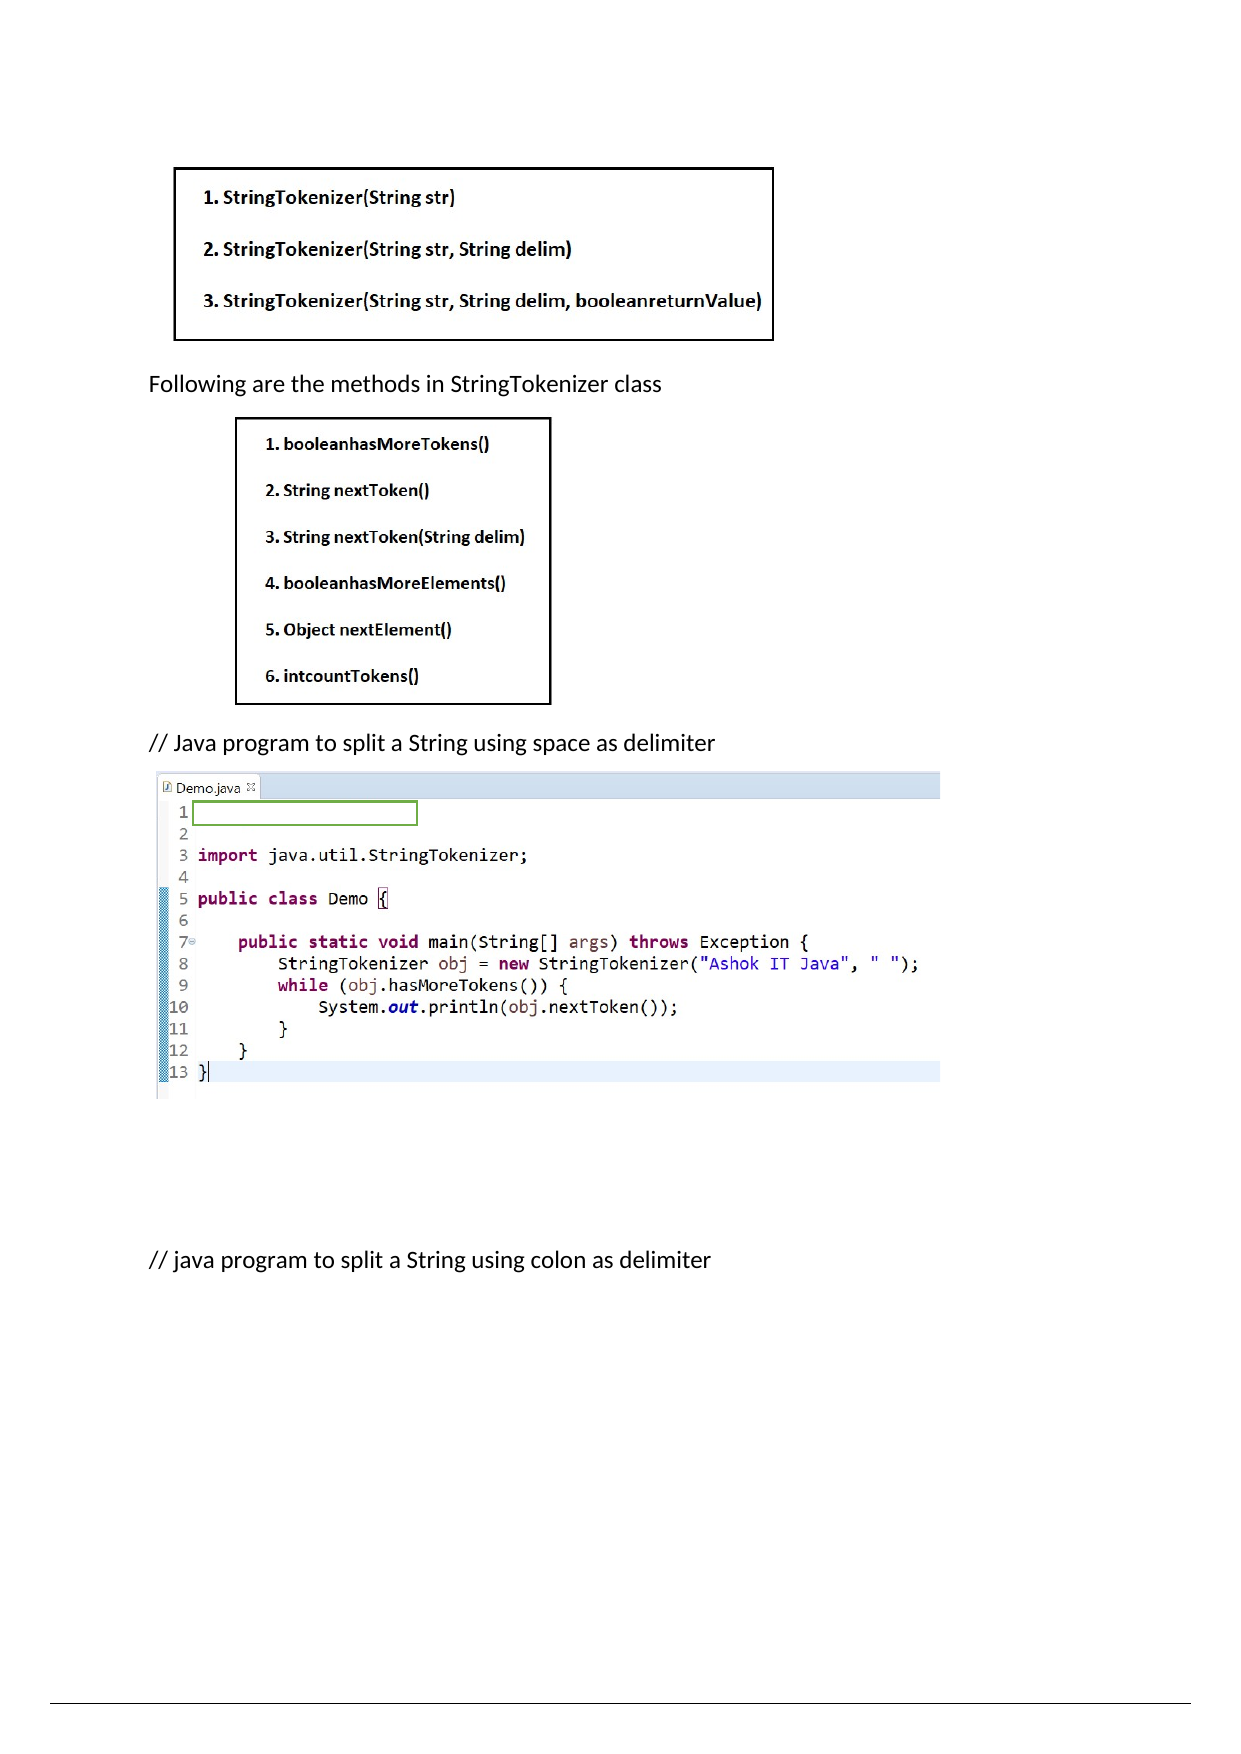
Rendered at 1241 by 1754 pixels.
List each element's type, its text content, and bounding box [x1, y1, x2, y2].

text Following are the methods in StringTokenizer class [148, 368, 1090, 399]
picture [150, 150, 789, 356]
picture [156, 771, 941, 1099]
text // Java program to split a String using space as delimiter [148, 727, 1090, 758]
picture [228, 412, 559, 716]
text // java program to split a String using colon as delimiter [148, 1244, 1090, 1274]
